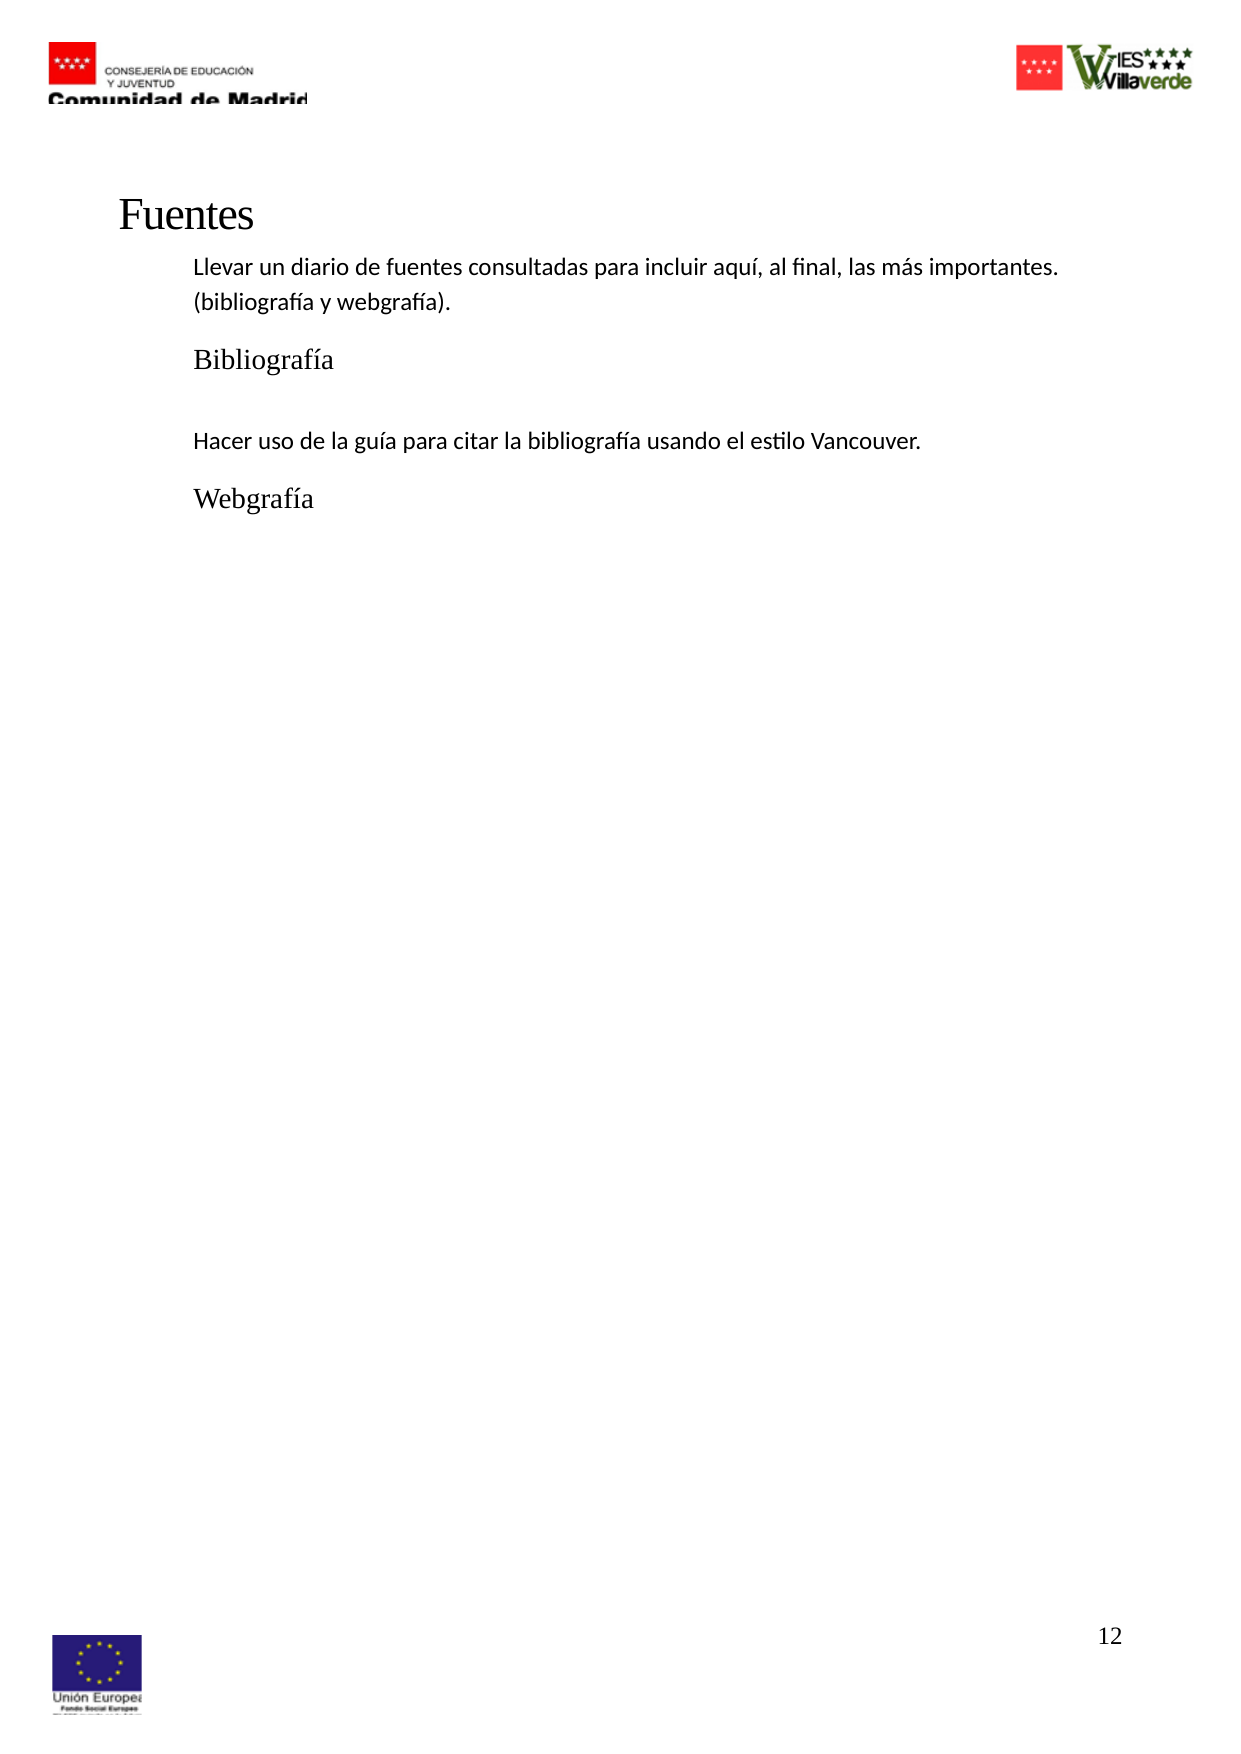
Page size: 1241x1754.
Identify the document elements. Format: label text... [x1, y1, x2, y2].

picture [1013, 34, 1198, 91]
subtitle Webgrafía [118, 481, 1122, 515]
picture [52, 1635, 142, 1715]
text Hacer uso de la guía para citar la bibliografía usando el estilo Vancouver. [193, 425, 1122, 456]
text Llevar un diario de fuentes consultadas para incluir aquí, al final, las más importantes. (bibliografía y webgrafía). [193, 251, 1122, 317]
subtitle Bibliografía [118, 342, 1122, 376]
subtitle Fuentes [118, 186, 1122, 239]
picture [48, 42, 307, 104]
